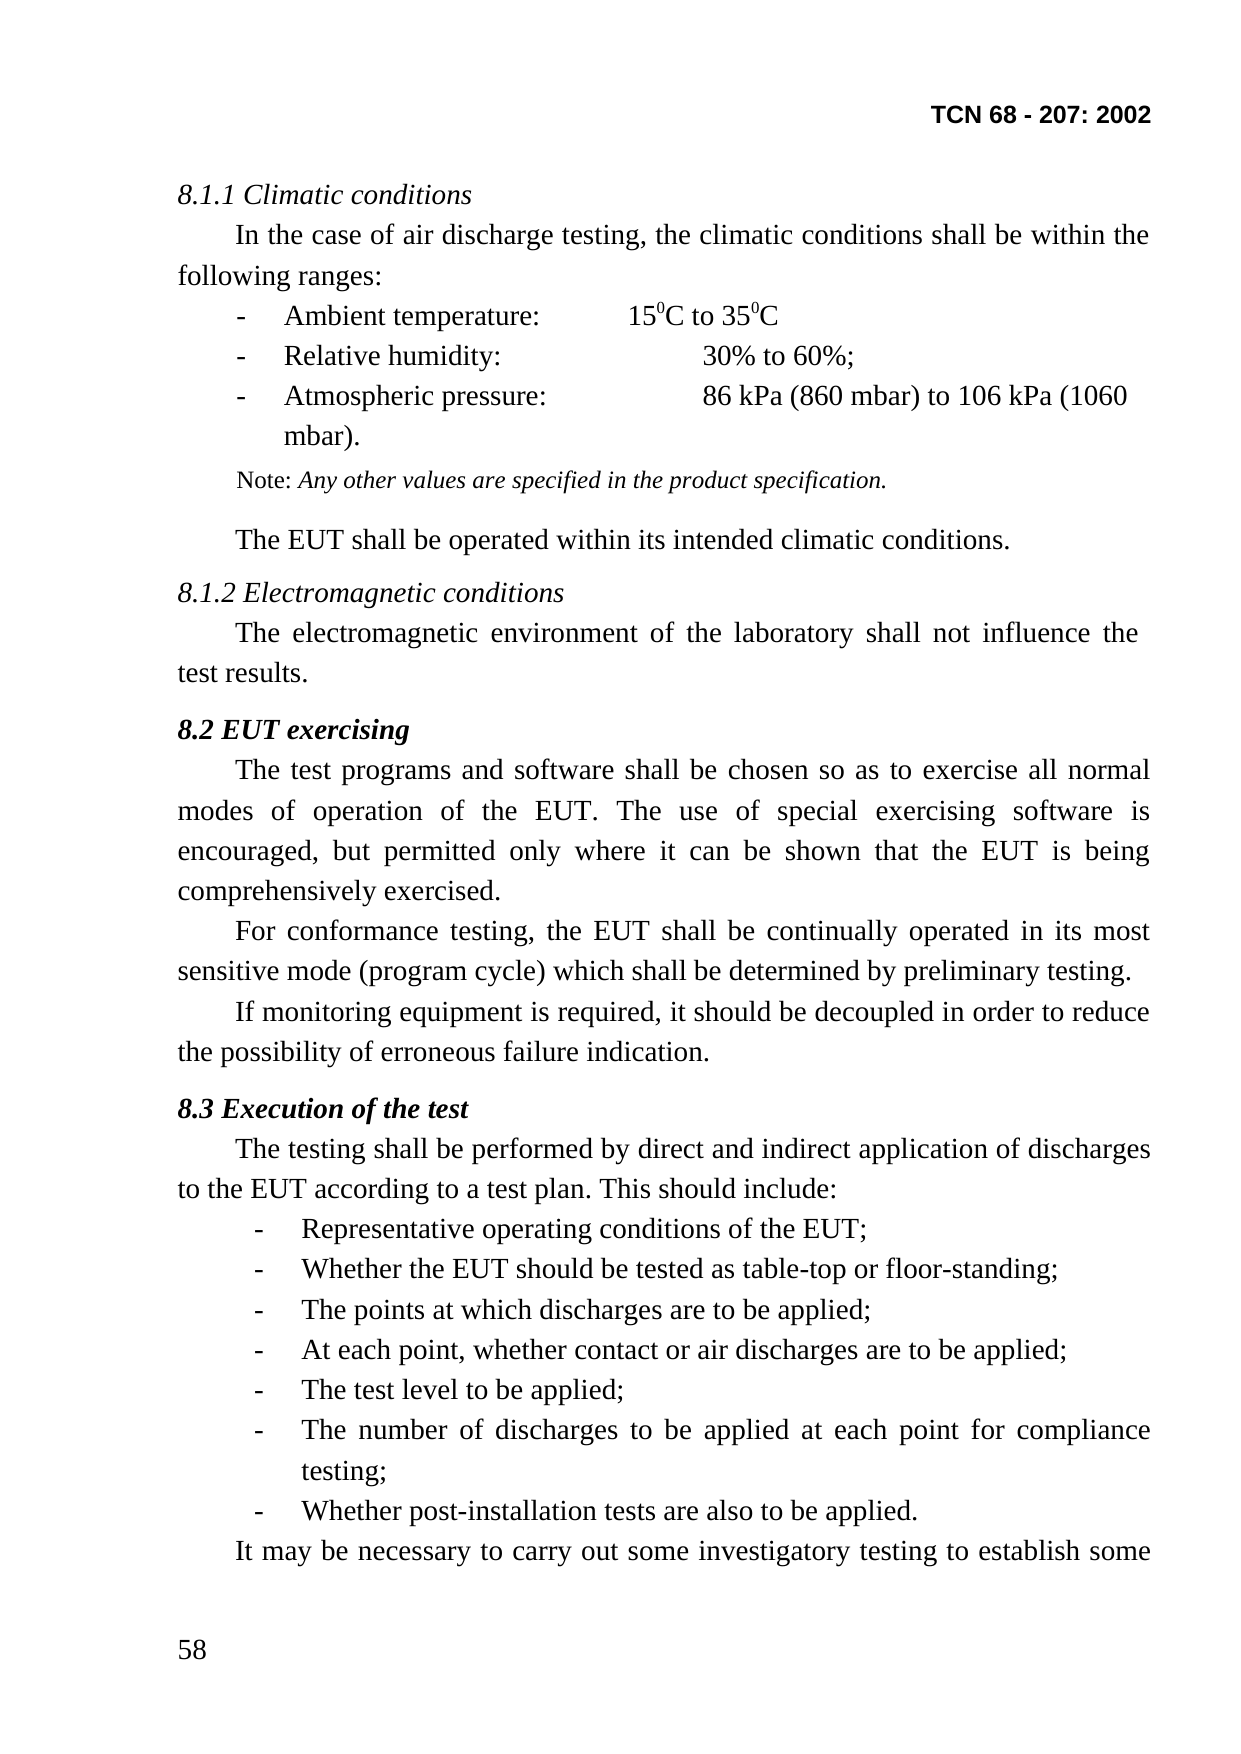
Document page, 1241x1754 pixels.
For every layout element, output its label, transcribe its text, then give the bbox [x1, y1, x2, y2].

text 8.3 Execution of the test [177, 1091, 1152, 1124]
list Atmospheric pressure: 86 kPa (860 mbar) to 106 kPa (1060 mbar). [236, 378, 1152, 452]
list The number of discharges to be applied at each point for compliance testing; [254, 1412, 1152, 1486]
list Representative operating conditions of the EUT; [254, 1211, 1152, 1245]
text The EUT shall be operated within its intended climatic conditions. [177, 522, 1152, 556]
list Relative humidity: 30% to 60%; [236, 338, 1152, 372]
list The points at which discharges are to be applied; [254, 1292, 1152, 1325]
text The testing shall be performed by direct and indirect application of discharges to the EUT according to a test plan. This should include: [177, 1131, 1152, 1205]
text 8.1.2 Electromagnetic conditions [177, 575, 1152, 608]
list The test level to be applied; [254, 1372, 1152, 1406]
text Note: Any other values are specified in the product specification. [177, 465, 1152, 494]
text The electromagnetic environment of the laboratory shall not influence the test results. [177, 615, 1152, 689]
list At each point, whether contact or air discharges are to be applied; [254, 1332, 1152, 1366]
text The test programs and software shall be chosen so as to exercise all normal modes of operation of the EUT. The use of special exercising software is encouraged, but permitted only where it can be shown that the EUT is being comprehensively exercised. [177, 752, 1152, 907]
text 8.2 EUT exercising [177, 712, 1152, 746]
text For conformance testing, the EUT shall be continually operated in its most sensitive mode (program cycle) which shall be determined by preliminary testing. [177, 913, 1152, 987]
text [177, 1533, 1152, 1567]
list Whether the EUT should be tested as table-top or floor-standing; [254, 1252, 1152, 1285]
list Ambient temperature: 150C to 350C [236, 298, 1152, 331]
text 8.1.1 Climatic conditions [177, 177, 1152, 211]
text If monitoring equipment is required, it should be decoupled in order to reduce the possibility of erroneous failure indication. [177, 994, 1152, 1067]
text In the case of air discharge testing, the climatic conditions shall be within the following ranges: [177, 217, 1152, 291]
list Whether post-installation tests are also to be applied. [254, 1493, 1152, 1526]
